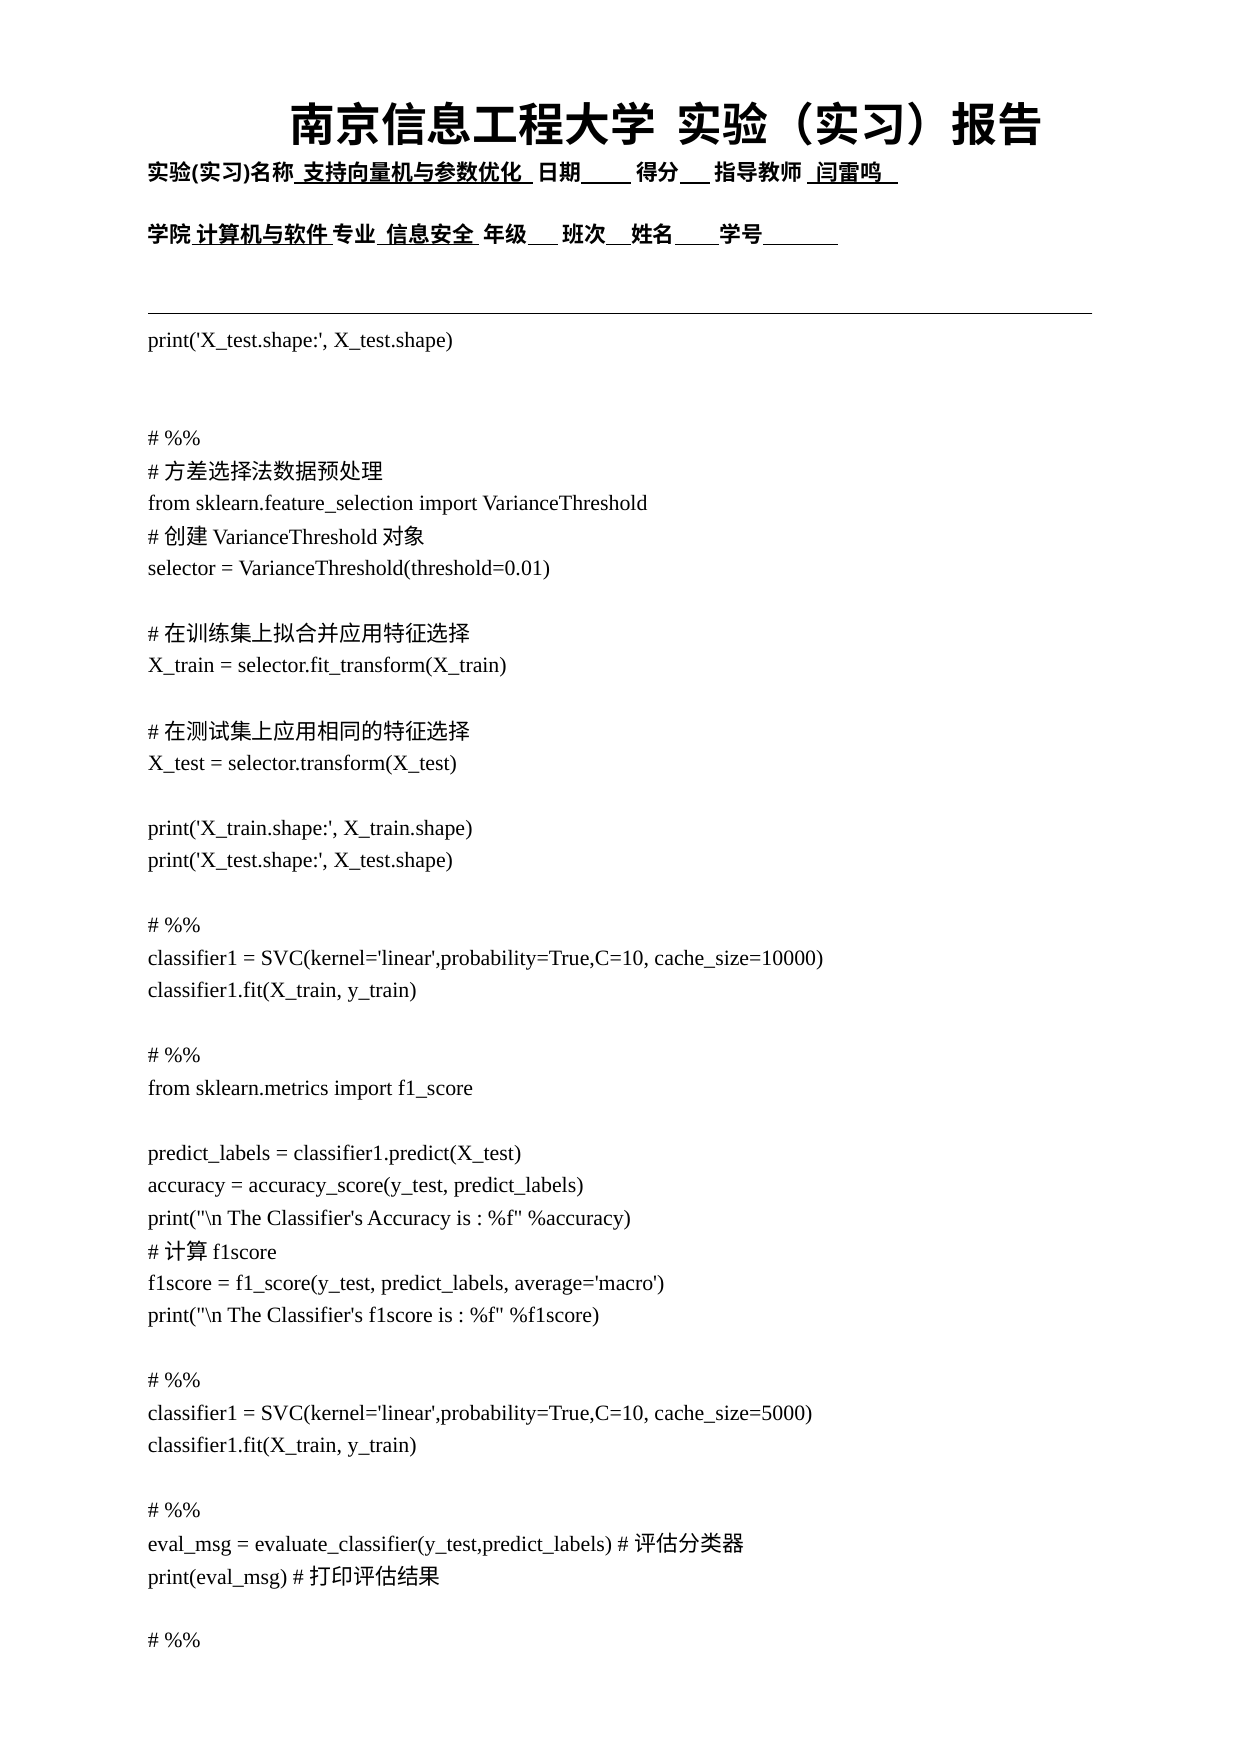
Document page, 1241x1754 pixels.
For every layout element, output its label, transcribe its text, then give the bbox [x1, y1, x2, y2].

text accuracy = accuracy_score(y_test, predict_labels) [148, 1168, 1092, 1201]
text print('X_train.shape:', X_train.shape) [148, 811, 1092, 843]
text eval_msg = evaluate_classifier(y_test,predict_labels) # 评估分类器 [148, 1526, 1092, 1558]
text from sklearn.feature_selection import VarianceThreshold [148, 486, 1092, 518]
text print('X_test.shape:', X_test.shape) [148, 323, 1092, 356]
text # %% [148, 908, 1092, 941]
text X_test = selector.transform(X_test) [148, 746, 1092, 778]
text classifier1.fit(X_train, y_train) [148, 1428, 1092, 1461]
text predict_labels = classifier1.predict(X_test) [148, 1136, 1092, 1168]
text # %% [148, 1493, 1092, 1526]
text # 在测试集上应用相同的特征选择 [148, 713, 1092, 746]
text # %% [148, 1363, 1092, 1396]
text # 在训练集上拟合并应用特征选择 [148, 616, 1092, 648]
text # 创建VarianceThreshold对象 [148, 518, 1092, 551]
text selector = VarianceThreshold(threshold=0.01) [148, 551, 1092, 583]
text print("\n The Classifier's f1score is : %f" %f1score) [148, 1298, 1092, 1331]
text print('X_test.shape:', X_test.shape) [148, 843, 1092, 876]
text X_train = selector.fit_transform(X_train) [148, 648, 1092, 681]
text print("\n The Classifier's Accuracy is : %f" %accuracy) [148, 1201, 1092, 1233]
text # 方差选择法数据预处理 [148, 453, 1092, 486]
text classifier1 = SVC(kernel='linear',probability=True,C=10, cache_size=10000) [148, 941, 1092, 973]
text from sklearn.metrics import f1_score [148, 1071, 1092, 1103]
text # %% [148, 421, 1092, 453]
text # 计算f1score [148, 1233, 1092, 1266]
text classifier1 = SVC(kernel='linear',probability=True,C=10, cache_size=5000) [148, 1396, 1092, 1428]
text # %% [148, 1623, 1092, 1656]
text classifier1.fit(X_train, y_train) [148, 973, 1092, 1006]
text print(eval_msg) # 打印评估结果 [148, 1558, 1092, 1591]
text # %% [148, 1038, 1092, 1071]
text f1score = f1_score(y_test, predict_labels, average='macro') [148, 1266, 1092, 1298]
